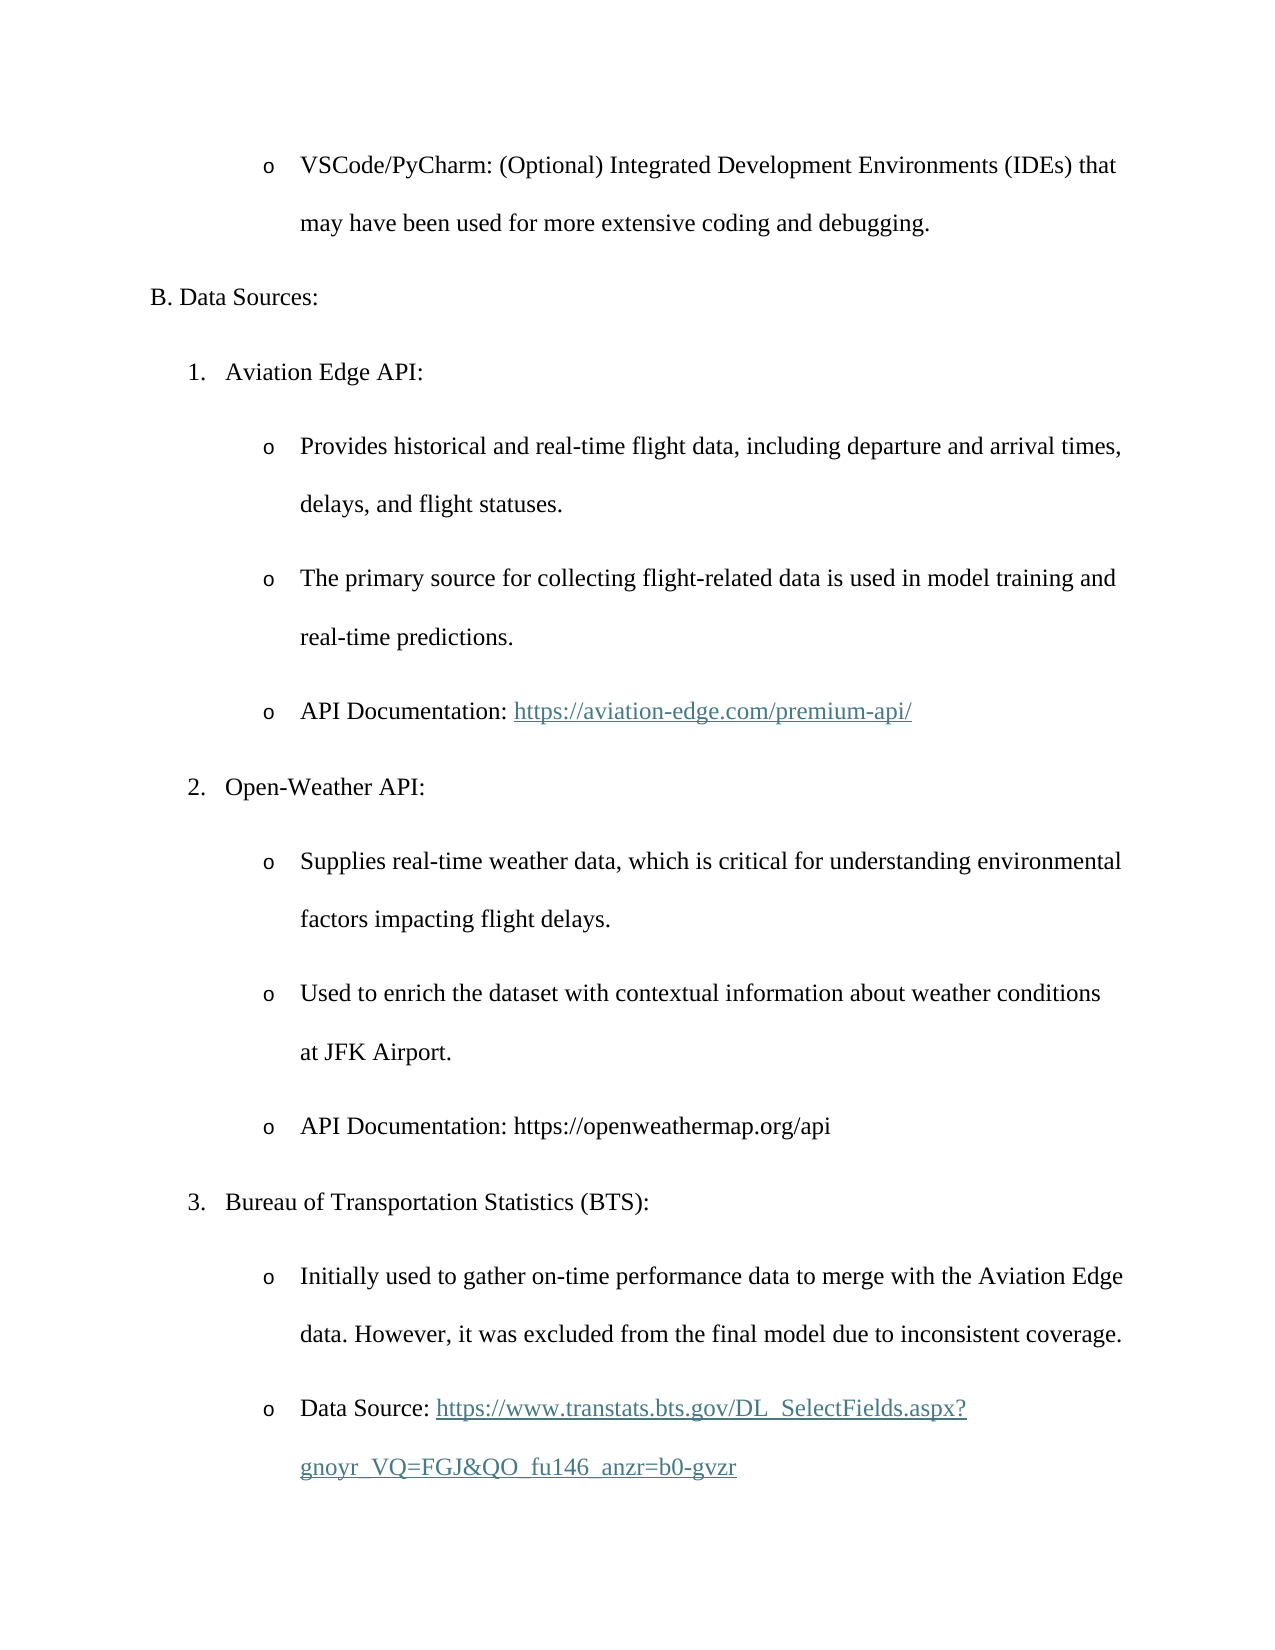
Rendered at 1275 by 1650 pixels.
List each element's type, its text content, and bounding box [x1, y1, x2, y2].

list Supplies real-time weather data, which is critical for understanding environmental factors impacting flight delays. [262, 846, 1125, 933]
text B. Data Sources: [150, 282, 1125, 311]
list API Documentation: https://openweathermap.org/api [262, 1111, 1125, 1140]
list VSCode/PyCharm: (Optional) Integrated Development Environments (IDEs) that may have been used for more extensive coding and debugging. [262, 150, 1125, 237]
list Bureau of Transportation Statistics (BTS): [187, 1187, 1125, 1215]
list The primary source for collecting flight-related data is used in model training and real-time predictions. [262, 563, 1125, 650]
list Open-Weather API: [187, 772, 1125, 800]
list Aviation Edge API: [187, 357, 1125, 385]
list Provides historical and real-time flight data, including departure and arrival times, delays, and flight statuses. [262, 431, 1125, 518]
list Initially used to gather on-time performance data to merge with the Aviation Edge data. However, it was excluded from the final model due to inconsistent coverage. [262, 1261, 1125, 1348]
list Data Source: https://www.transtats.bts.gov/DL_SelectFields.aspx?gnoyr_VQ=FGJ&QO_fu146_anzr=b0-gvzr [262, 1393, 1125, 1480]
list Used to enrich the dataset with contextual information about weather conditions at JFK Airport. [262, 978, 1125, 1065]
list API Documentation: https://aviation-edge.com/premium-api/ [262, 696, 1125, 725]
